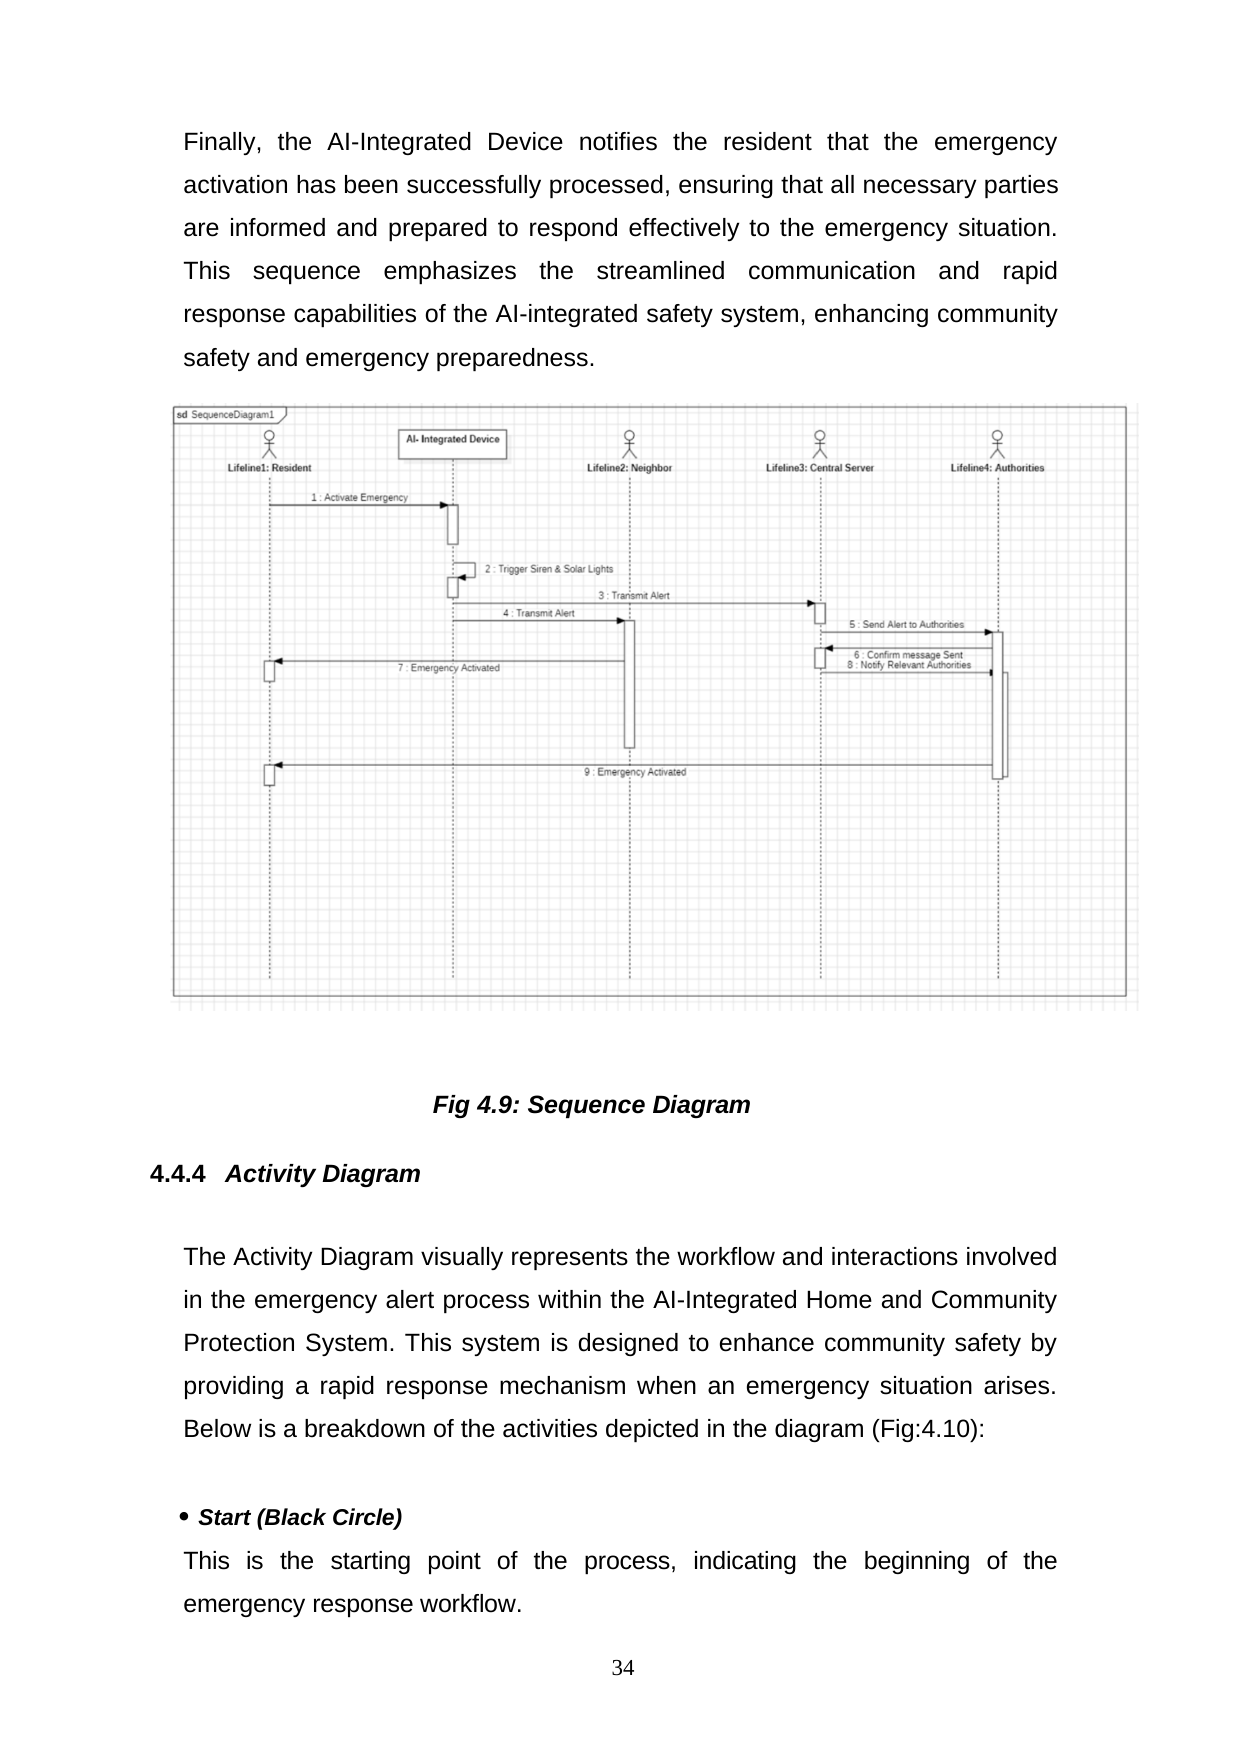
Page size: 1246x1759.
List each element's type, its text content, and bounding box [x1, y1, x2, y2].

picture [170, 403, 1139, 1011]
text This is the starting point of the process, indicating the beginning of the emergency response workflow. [183, 1546, 1058, 1618]
subtitle Activity Diagram [150, 1159, 1171, 1188]
text Finally, the AI-Integrated Device notifies the resident that the emergency activation has been successfully processed, ensuring that all necessary parties are informed and prepared to respond effectively to the emergency situation. This sequence emphasizes the streamlined communication and rapid response capabilities of the AI-integrated safety system, enhancing community safety and emergency preparedness. [183, 127, 1059, 371]
subtitle Start (Black Circle) [179, 1504, 1171, 1531]
text The Activity Diagram visually represents the workflow and interactions involved in the emergency alert process within the AI-Integrated Home and Community Protection System. This system is designed to enhance community safety by providing a rapid response mechanism when an emergency situation arises. Below is a breakdown of the activities depicted in the diagram (Fig:4.10): [183, 1241, 1058, 1443]
text Fig 4.9: Sequence Diagram [433, 1090, 1171, 1119]
